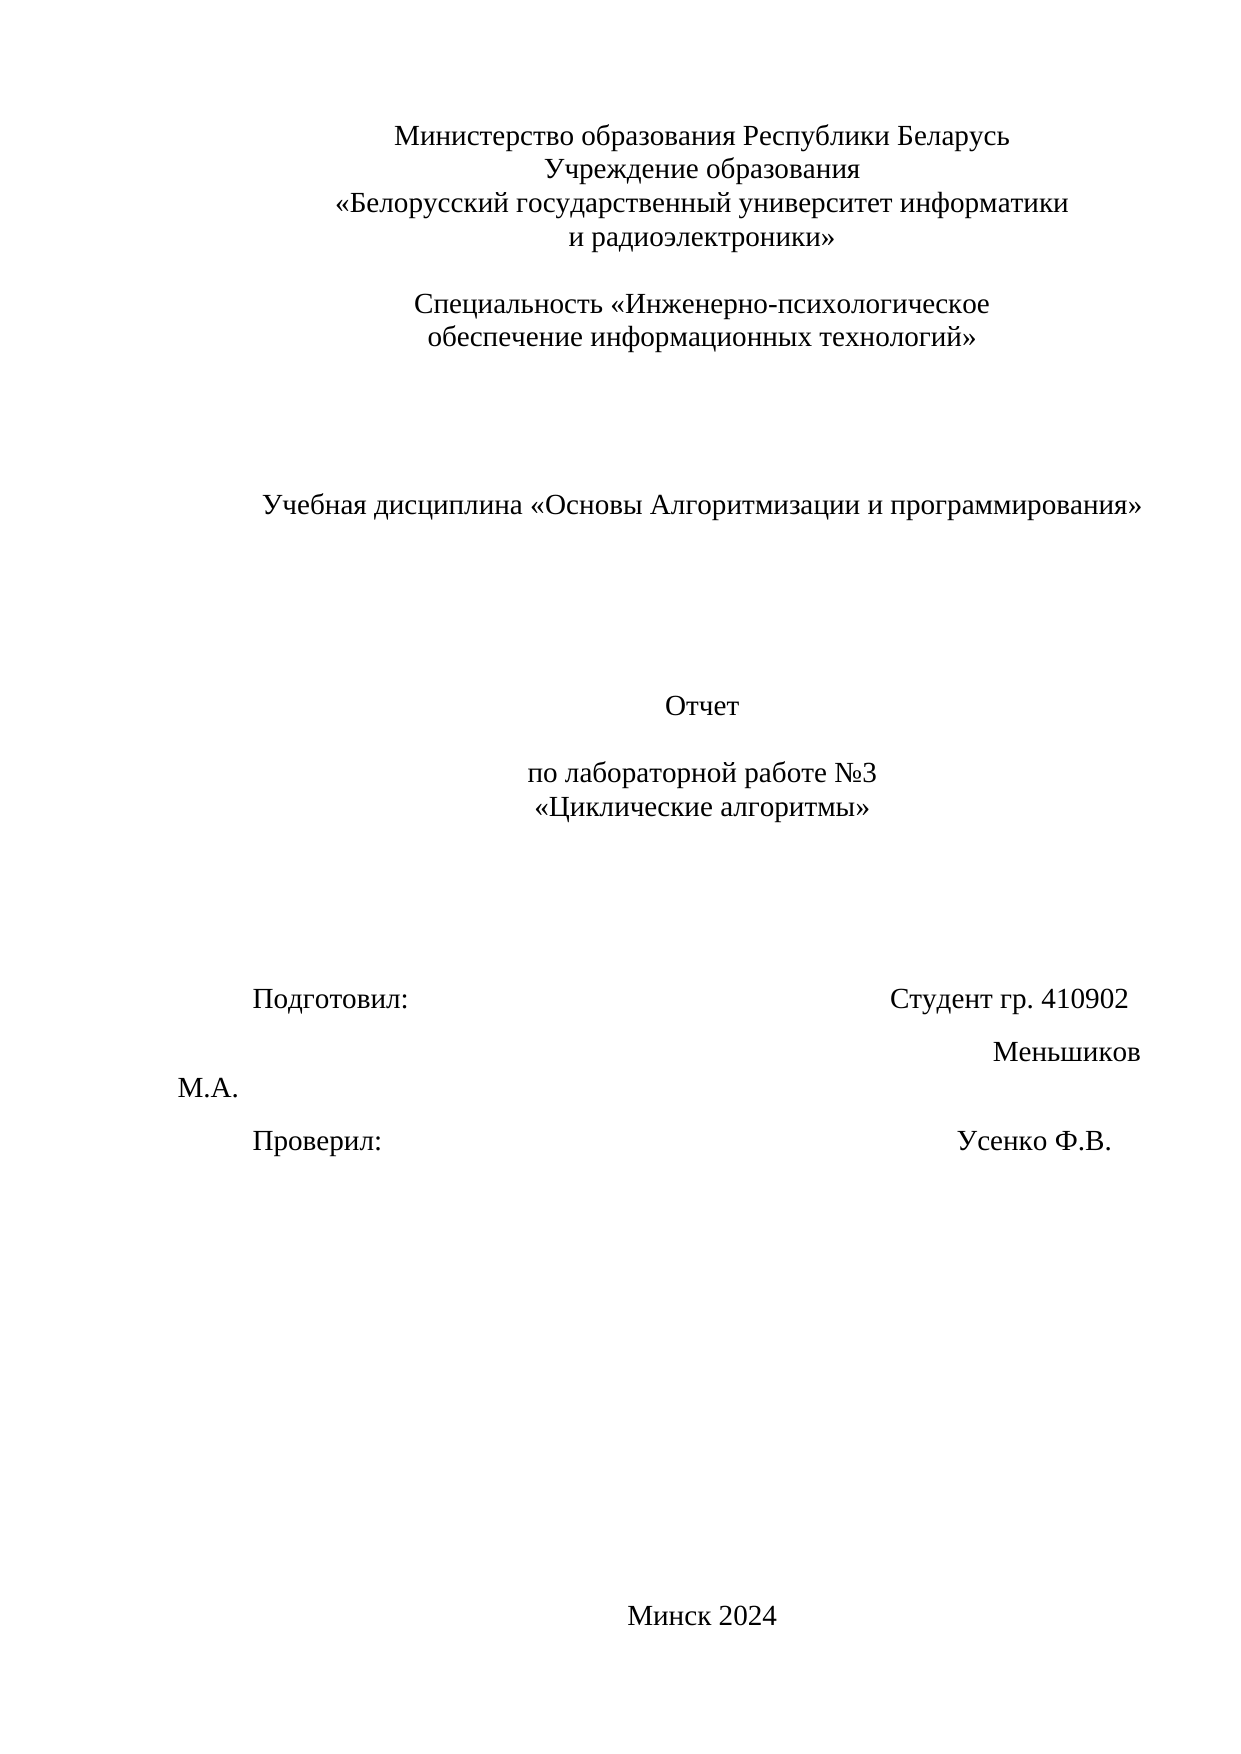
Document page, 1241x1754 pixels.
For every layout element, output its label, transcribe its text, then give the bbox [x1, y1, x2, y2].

text Министерство образования Республики Беларусь [177, 118, 1152, 152]
text Меньшиков М.А. [177, 1034, 1152, 1103]
text обеспечение информационных технологий» [177, 319, 1152, 353]
text «Циклические алгоритмы» [177, 789, 1152, 822]
text Специальность «Инженерно-психологическое [177, 286, 1152, 319]
text Подготовил: Студент гр. 410902 [177, 981, 1152, 1014]
text Проверил: Усенко Ф.В. [177, 1123, 1152, 1156]
text «Белорусский государственный университет информатики [177, 185, 1152, 219]
text Минск 2024 [177, 1598, 1152, 1632]
text Отчет [177, 688, 1152, 722]
text Учреждение образования [177, 152, 1152, 185]
text по лабораторной работе №3 [177, 755, 1152, 789]
text Учебная дисциплина «Основы Алгоритмизации и программирования» [177, 487, 1152, 521]
text и радиоэлектроники» [177, 219, 1152, 252]
